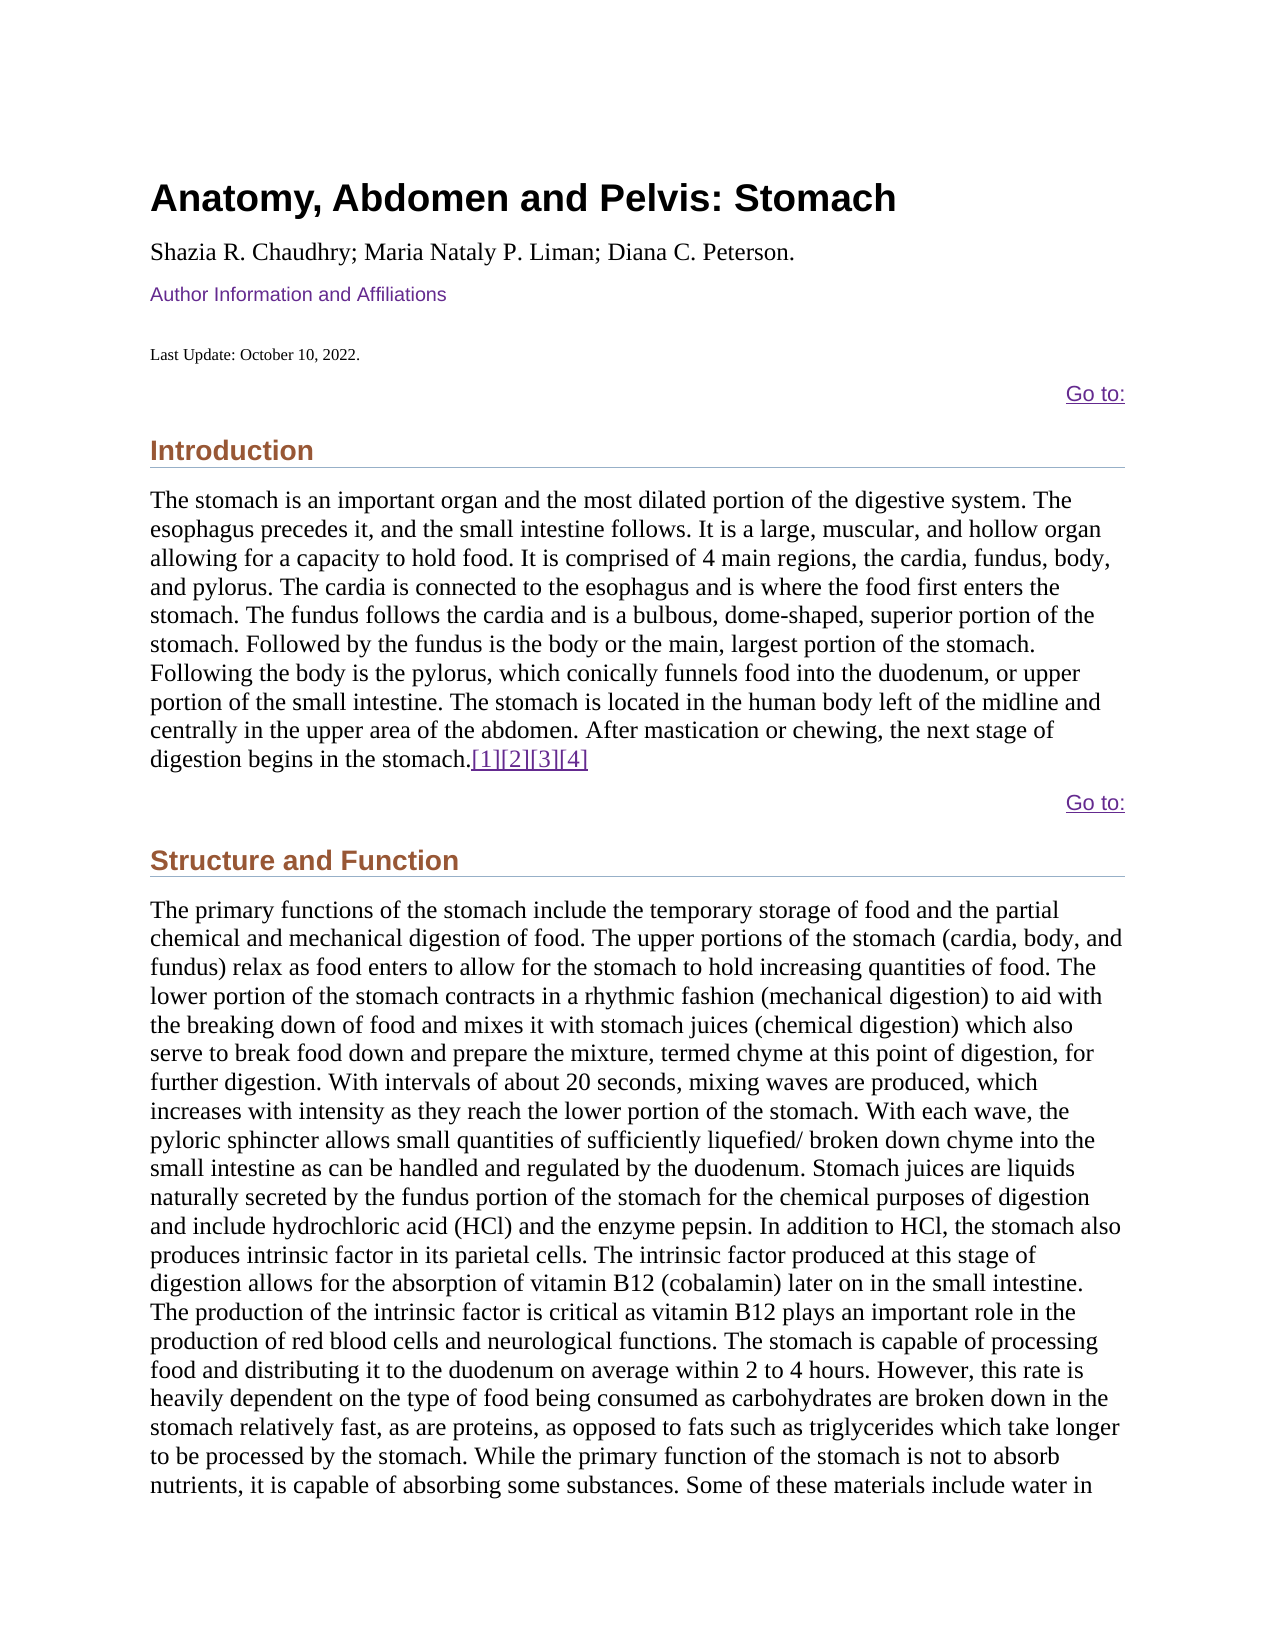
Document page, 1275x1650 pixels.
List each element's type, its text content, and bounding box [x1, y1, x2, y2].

text Author Information and Affiliations [150, 283, 1125, 305]
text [150, 895, 1125, 1498]
text Last Update: October 10, 2022. [150, 323, 1125, 363]
text The stomach is an important organ and the most dilated portion of the digestive system. The esophagus precedes it, and the small intestine follows. It is a large, muscular, and hollow organ allowing for a capacity to hold food. It is comprised of 4 main regions, the cardia, fundus, body, and pylorus. The cardia is connected to the esophagus and is where the food first enters the stomach. The fundus follows the cardia and is a bulbous, dome-shaped, superior portion of the stomach. Followed by the fundus is the body or the main, largest portion of the stomach. Following the body is the pylorus, which conically funnels food into the duodenum, or upper portion of the small intestine. The stomach is located in the human body left of the midline and centrally in the upper area of the abdomen. After mastication or chewing, the next stage of digestion begins in the stomach.[1][2][3][4] [150, 485, 1125, 773]
text Go to: [150, 790, 1125, 815]
text Introduction [150, 434, 1125, 467]
text Go to: [150, 381, 1125, 406]
text Structure and Function [150, 843, 1125, 876]
text Shazia R. Chaudhry; Maria Nataly P. Liman; Diana C. Peterson. [150, 237, 1125, 265]
text Anatomy, Abdomen and Pelvis: Stomach [150, 175, 1125, 219]
